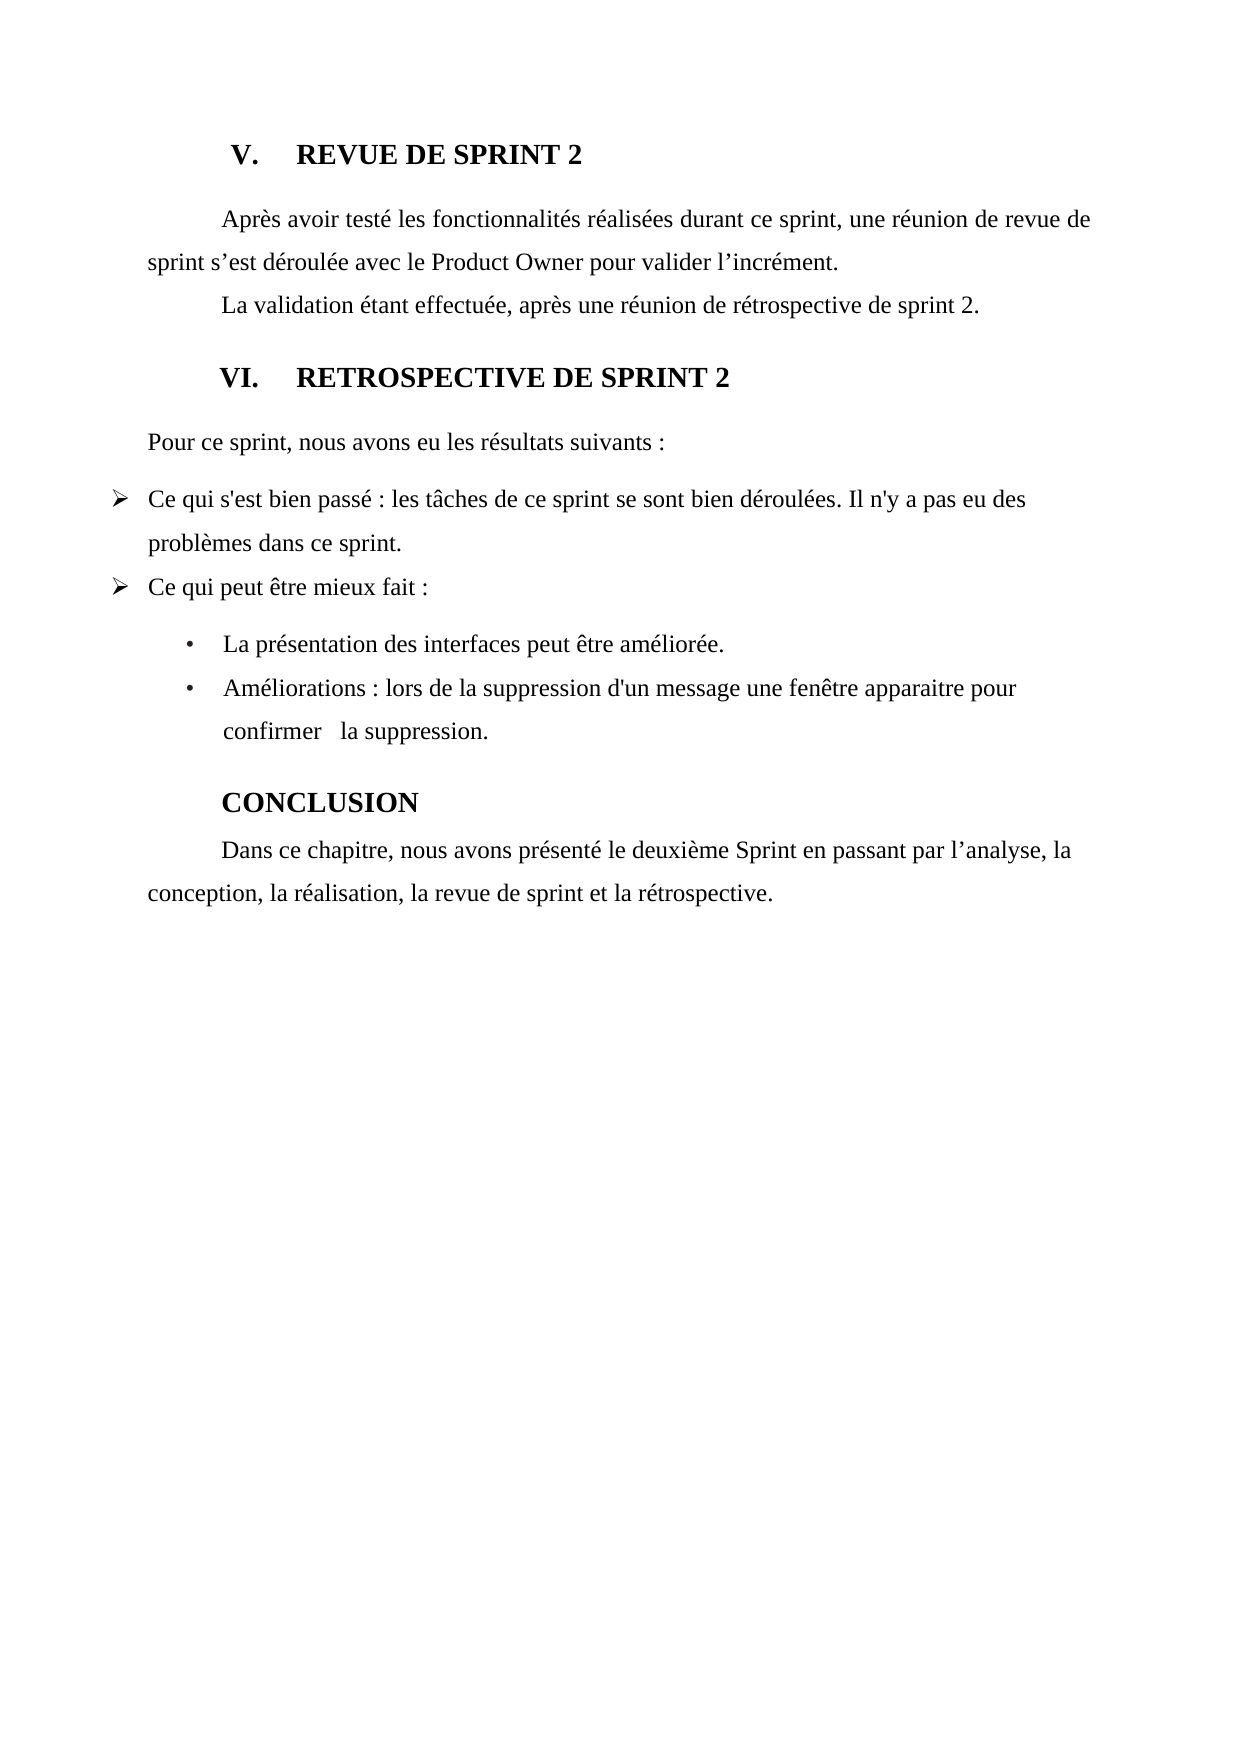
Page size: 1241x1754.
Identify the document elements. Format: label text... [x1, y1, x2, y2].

text Pour ce sprint, nous avons eu les résultats suivants : [147, 427, 1134, 456]
subtitle RETROSPECTIVE DE SPRINT 2 [259, 360, 1134, 393]
subtitle REVUE DE SPRINT 2 [259, 137, 1134, 171]
text Dans ce chapitre, nous avons présenté le deuxième Sprint en passant par l’analyse, la conception, la réalisation, la revue de sprint et la rétrospective. [147, 835, 1092, 907]
text La validation étant effectuée, après une réunion de rétrospective de sprint 2. [147, 290, 1092, 319]
subtitle CONCLUSION [221, 785, 1134, 819]
list La présentation des interfaces peut être améliorée. [185, 629, 1134, 658]
list Ce qui s'est bien passé : les tâches de ce sprint se sont bien déroulées. Il n'y a pas eu des problèmes dans ce sprint. [110, 484, 1092, 556]
list Ce qui peut être mieux fait : [110, 572, 1134, 601]
text Après avoir testé les fonctionnalités réalisées durant ce sprint, une réunion de revue de sprint s’est déroulée avec le Product Owner pour valider l’incrément. [147, 204, 1092, 276]
list Améliorations : lors de la suppression d'un message une fenêtre apparaitre pour confirmer la suppression. [185, 673, 1092, 744]
